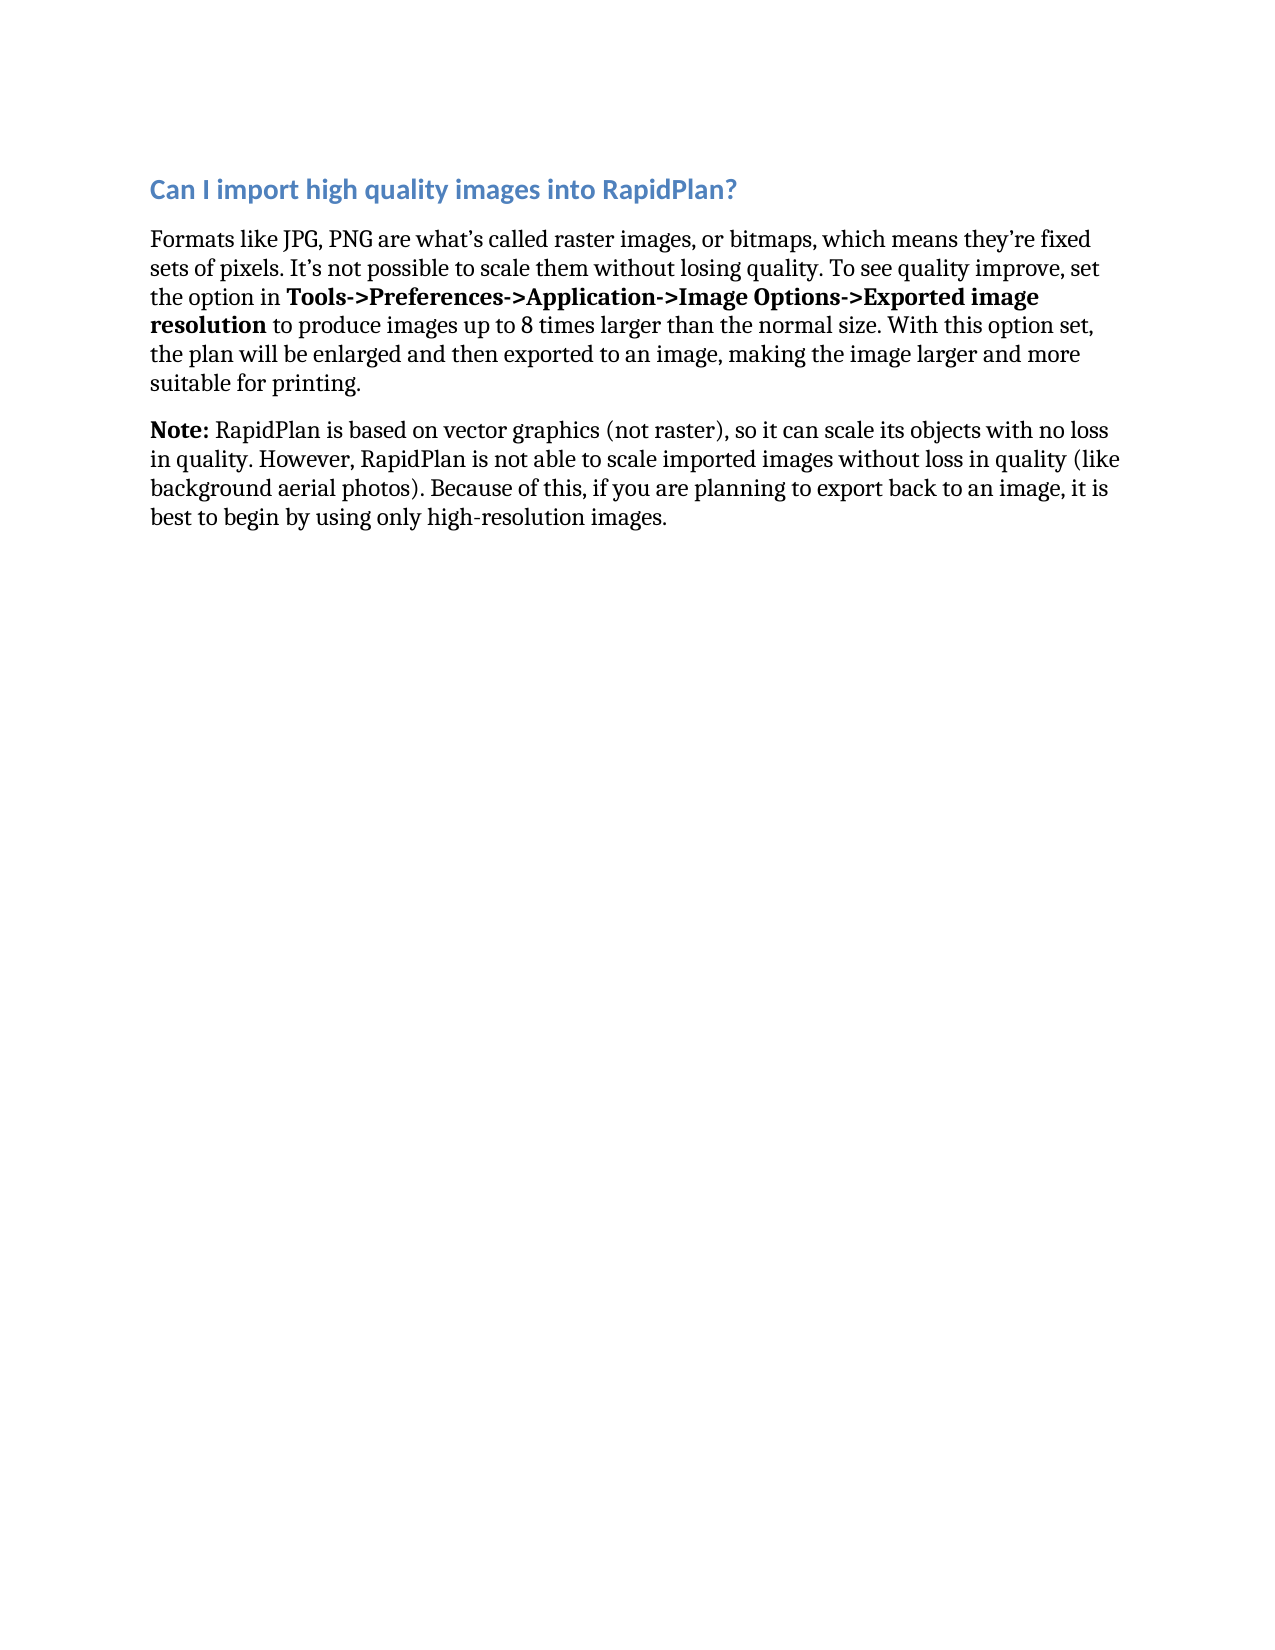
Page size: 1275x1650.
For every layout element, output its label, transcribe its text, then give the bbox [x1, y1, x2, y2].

text Note: RapidPlan is based on vector graphics (not raster), so it can scale its objects with no loss in quality. However, RapidPlan is not able to scale imported images without loss in quality (like background aerial photos). Because of this, if you are planning to export back to an image, it is best to begin by using only high-resolution images. [150, 416, 1125, 531]
text Formats like JPG, PNG are what’s called raster images, or bitmaps, which means they’re fixed sets of pixels. It’s not possible to scale them without losing quality. To see quality improve, set the option in Tools->Preferences->Application->Image Options->Exported image resolution to produce images up to 8 times larger than the normal size. With this option set, the plan will be enlarged and then exported to an image, making the image larger and more suitable for printing. [150, 225, 1125, 398]
subtitle Can I import high quality images into RapidPlan? [150, 171, 1125, 206]
